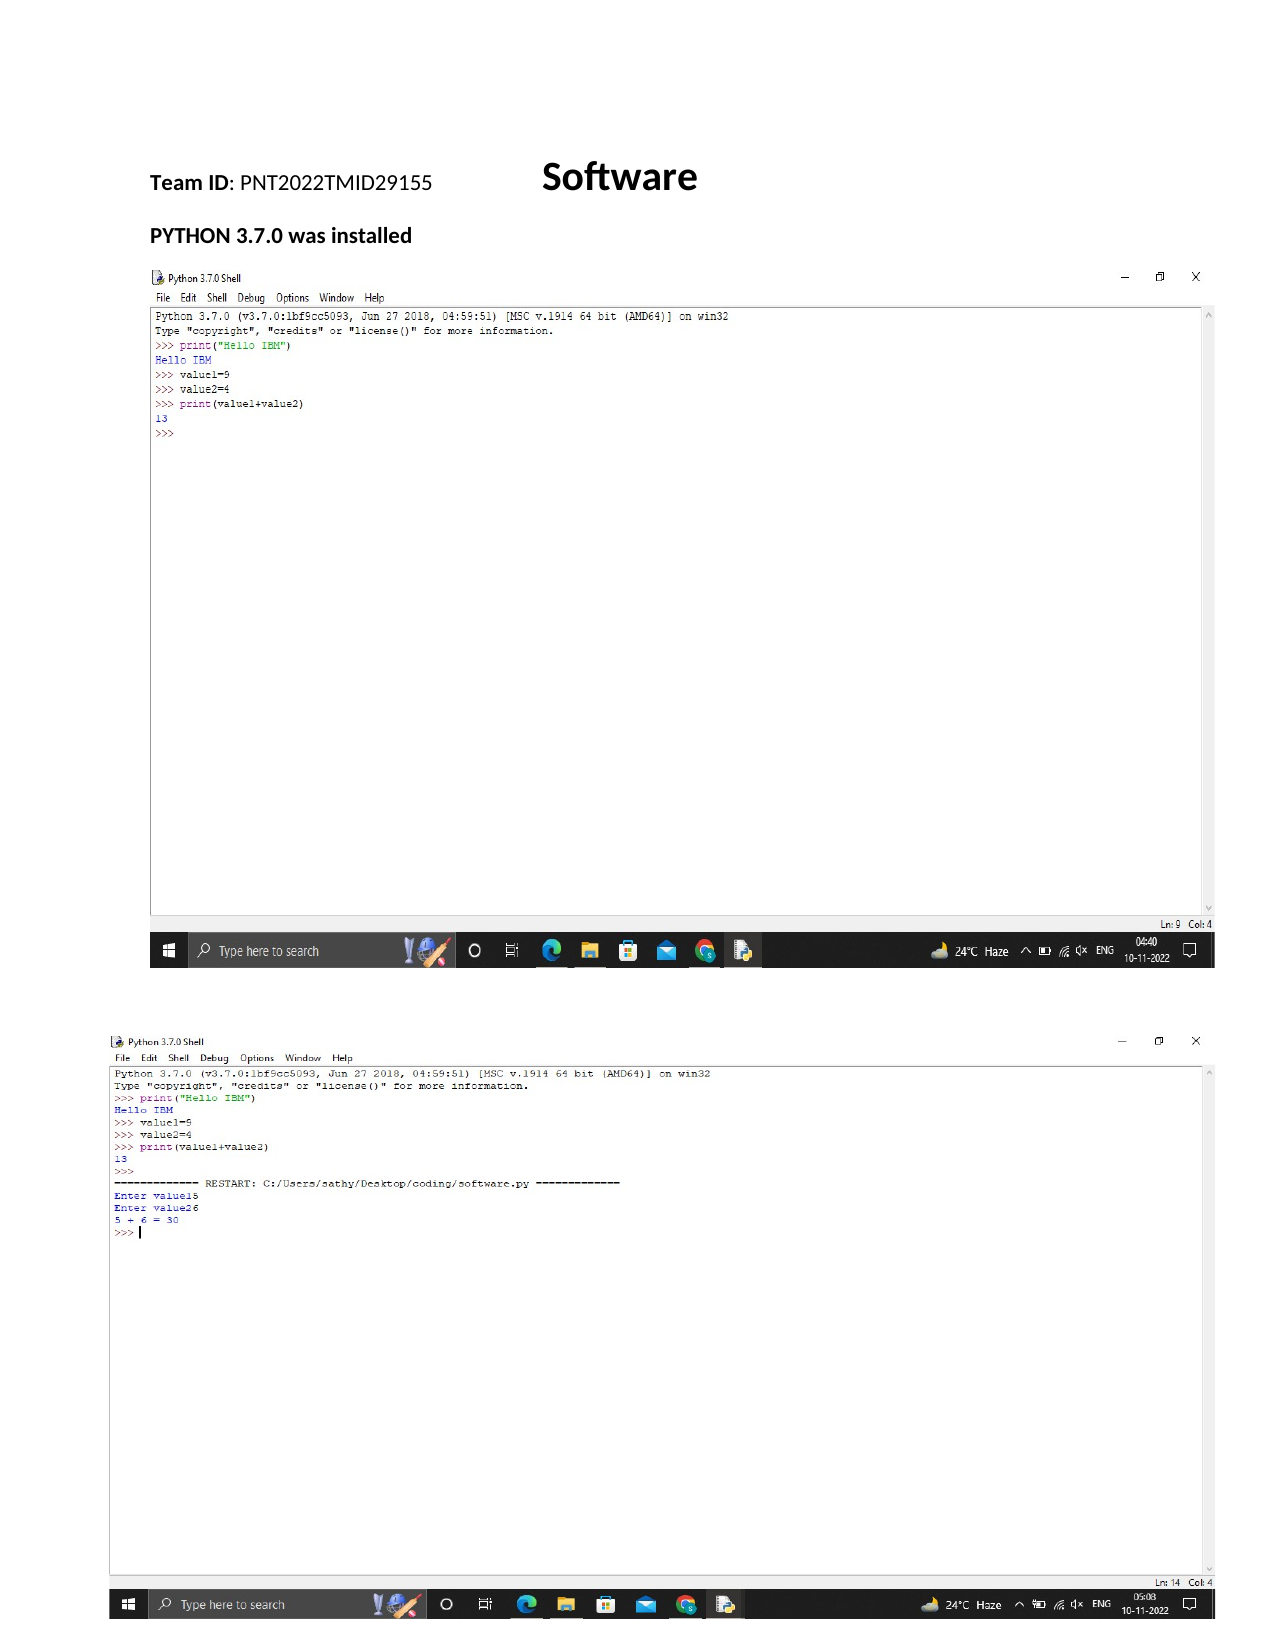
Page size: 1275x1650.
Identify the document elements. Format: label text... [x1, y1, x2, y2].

picture [109, 1036, 1216, 1619]
text Team ID: PNT2022TMID29155 Software [150, 150, 1212, 201]
picture [150, 270, 1215, 968]
text PYTHON 3.7.0 was installed [150, 221, 1212, 249]
